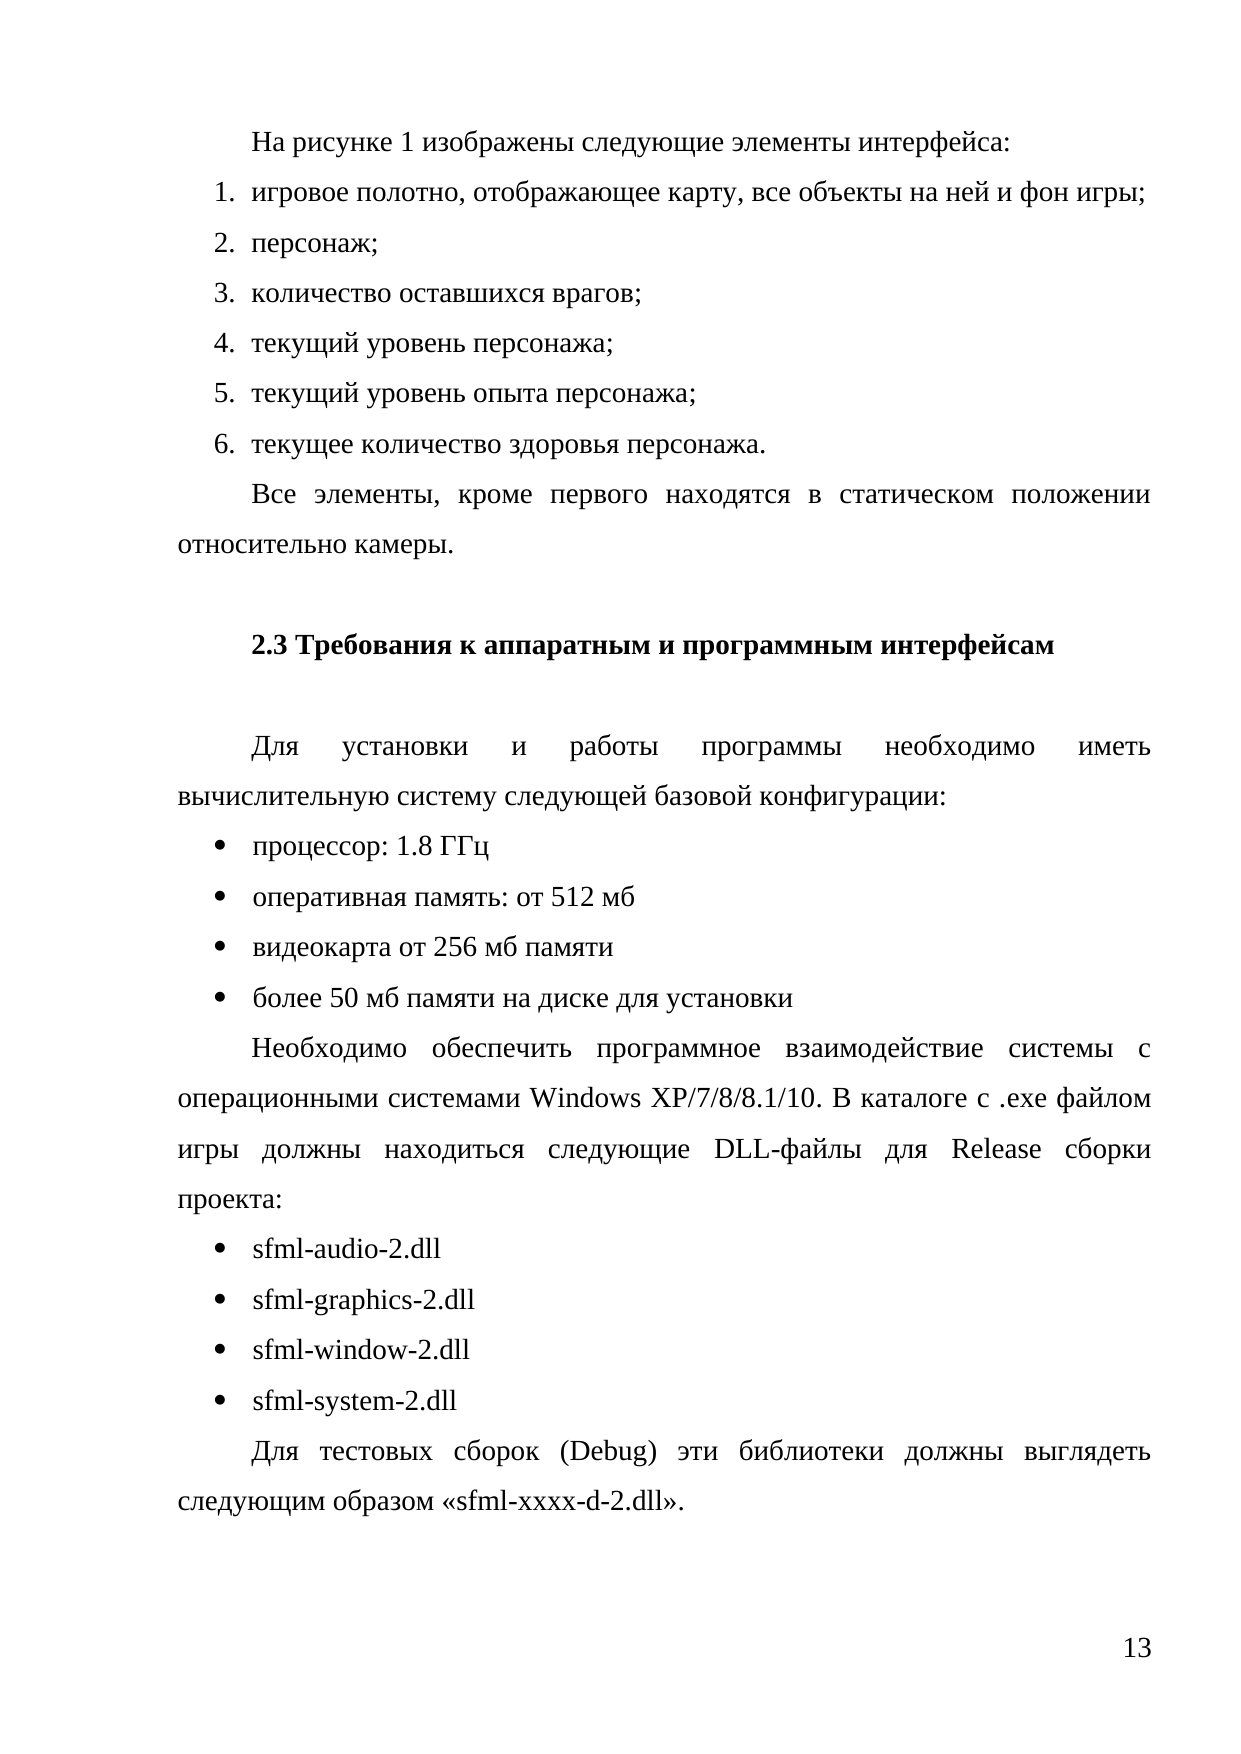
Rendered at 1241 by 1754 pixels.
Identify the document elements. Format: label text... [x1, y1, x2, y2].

list На рисунке 1 изображены следующие элементы интерфейса: [177, 124, 1152, 158]
list текущее количество здоровья персонажа. [213, 426, 1152, 459]
list sfml-audio-2.dll [215, 1231, 1152, 1265]
list текущий уровень персонажа; [213, 325, 1152, 359]
text Для установки и работы программы необходимо иметь вычислительную систему следующей базовой конфигурации: [177, 728, 1152, 812]
list оперативная память: от 512 мб [215, 879, 1152, 912]
list sfml-window-2.dll [215, 1332, 1152, 1366]
list более 50 мб памяти на диске для установки [215, 980, 1152, 1013]
text Все элементы, кроме первого находятся в статическом положении относительно камеры. [177, 476, 1152, 560]
list персонаж; [213, 225, 1152, 258]
list процессор: 1.8 ГГц [215, 828, 1152, 862]
text Для тестовых сборок (Debug) эти библиотеки должны выглядеть следующим образом «sfml-xxxx-d-2.dll». [177, 1433, 1152, 1517]
subtitle 2.3 Требования к аппаратным и программным интерфейсам [251, 627, 1152, 661]
list количество оставшихся врагов; [213, 275, 1152, 308]
list текущий уровень опыта персонажа; [213, 376, 1152, 409]
list игровое полотно, отображающее карту, все объекты на ней и фон игры; [213, 174, 1152, 208]
list видеокарта от 256 мб памяти [215, 929, 1152, 963]
text Необходимо обеспечить программное взаимодействие системы с операционными системами Windows XP/7/8/8.1/10. В каталоге с .exe файлом игры должны находиться следующие DLL-файлы для Release сборки проекта: [177, 1030, 1152, 1214]
list sfml-system-2.dll [215, 1383, 1152, 1416]
list sfml-graphics-2.dll [215, 1282, 1152, 1315]
